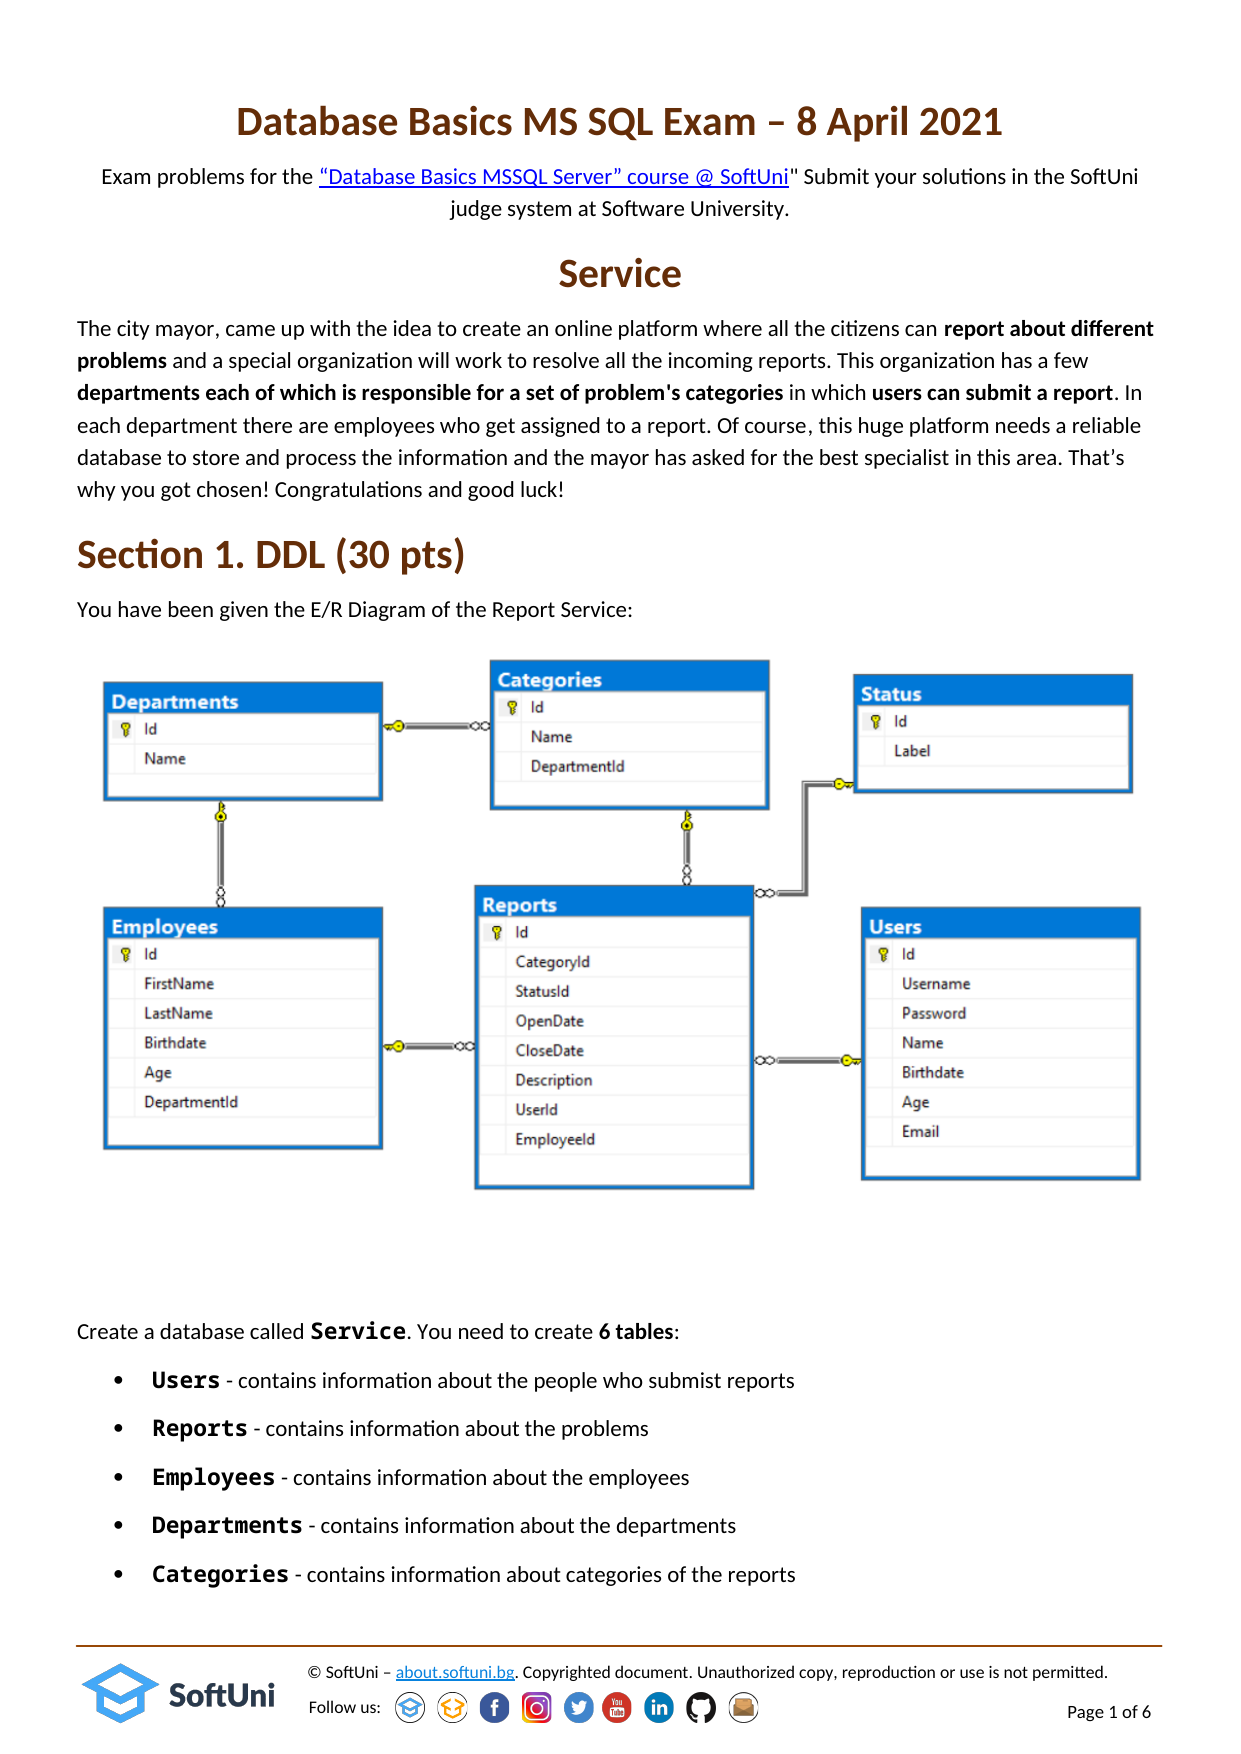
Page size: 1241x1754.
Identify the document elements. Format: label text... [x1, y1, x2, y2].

picture [644, 1714, 653, 1723]
subtitle Database Basics MS SQL Exam – 8 April 2021 [77, 95, 1163, 146]
picture [437, 1692, 468, 1723]
picture [665, 1714, 674, 1723]
picture [658, 1705, 667, 1714]
list Departments - contains information about the departments [114, 1509, 1163, 1540]
subtitle Section 1. DDL (30 pts) [77, 528, 1163, 579]
text You have been given the E/R Diagram of the Report Service: [77, 595, 1163, 623]
text Exam problems for the “Database Basics MSSQL Server” course @ SoftUni" Submit your solutions in the SoftUni judge system at Software University. [77, 162, 1163, 222]
list Categories - contains information about categories of the reports [114, 1557, 1163, 1589]
picture [644, 1692, 653, 1701]
picture [522, 1692, 552, 1723]
picture [602, 1692, 632, 1723]
picture [75, 1658, 281, 1729]
text Create a database called Service. You need to create 6 tables: [77, 1315, 1163, 1347]
picture [564, 1692, 594, 1723]
picture [665, 1692, 674, 1701]
list Users - contains information about the people who submist reports [114, 1364, 1163, 1395]
subtitle Service [77, 247, 1163, 298]
list Reports - contains information about the problems [114, 1412, 1163, 1443]
picture [76, 639, 1164, 1210]
picture [686, 1692, 716, 1723]
picture [479, 1692, 510, 1723]
picture [395, 1692, 425, 1723]
list Employees - contains information about the employees [114, 1461, 1163, 1492]
picture [728, 1692, 759, 1723]
text The city mayor, came up with the idea to create an online platform where all the citizens can report about different problems and a special organization will work to resolve all the incoming reports. This organization has a few departments each of which is responsible for a set of problem's categories in which users can submit a report. In each department there are employees who get assigned to a report. Of course, this huge platform needs a reliable database to store and process the information and the mayor has asked for the best specialist in this area. That’s why you got chosen! Congratulations and good luck! [77, 314, 1163, 503]
